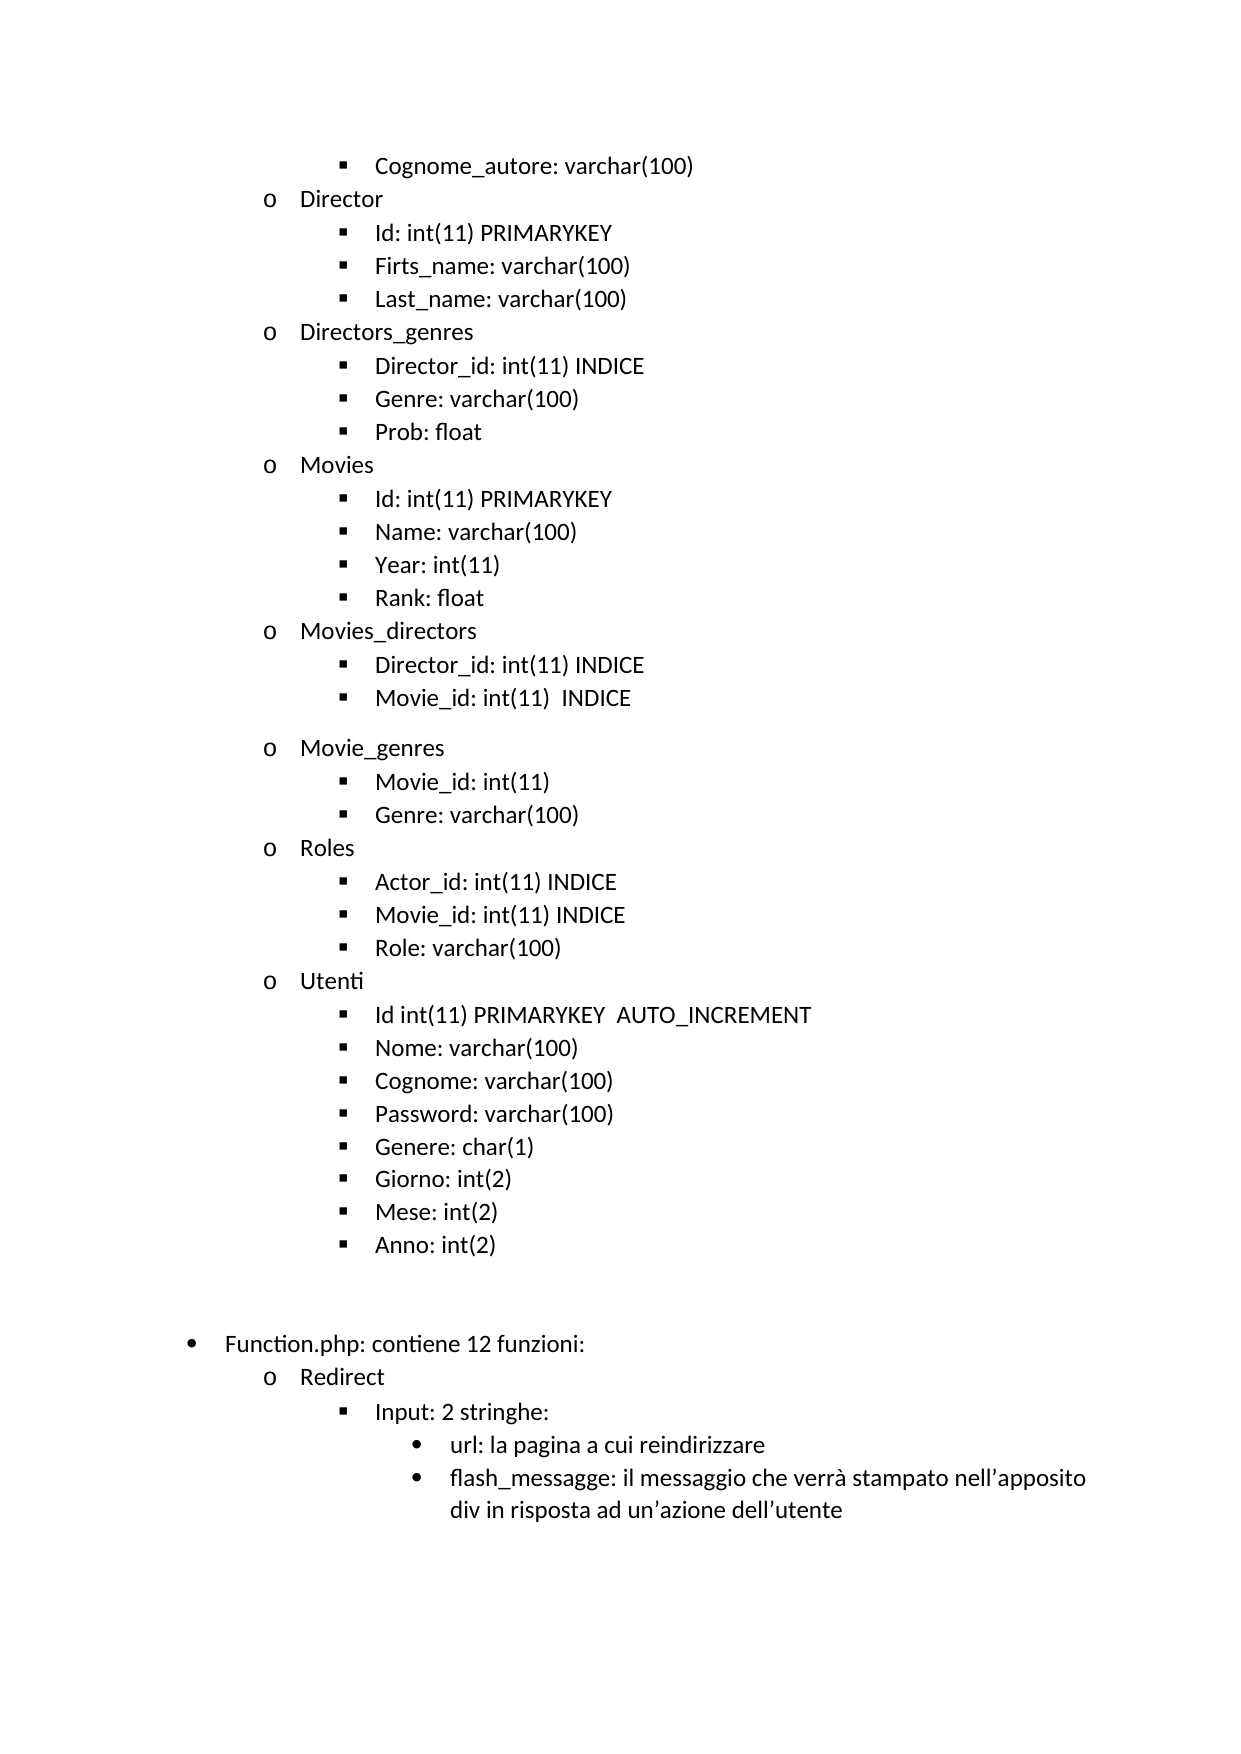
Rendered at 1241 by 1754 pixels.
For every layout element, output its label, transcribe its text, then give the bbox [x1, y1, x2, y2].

list Role: varchar(100) [337, 932, 1090, 962]
list Cognome_autore: varchar(100) [337, 150, 1090, 181]
list Anno: int(2) [337, 1229, 1090, 1260]
list Id: int(11) PRIMARYKEY [337, 217, 1090, 248]
list Movies_directors [262, 615, 1090, 647]
list Director [262, 183, 1090, 215]
list Function.php: contiene 12 funzioni: [187, 1329, 1090, 1359]
list Cognome: varchar(100) [337, 1065, 1090, 1095]
list Input: 2 stringhe: [337, 1396, 1090, 1426]
list Movie_id: int(11) INDICE [337, 682, 1090, 713]
list Genere: char(1) [337, 1131, 1090, 1161]
list Last_name: varchar(100) [337, 283, 1090, 313]
list Movie_id: int(11) [337, 766, 1090, 796]
list Password: varchar(100) [337, 1098, 1090, 1128]
list Director_id: int(11) INDICE [337, 649, 1090, 680]
list flash_messagge: il messaggio che verrà stampato nell’apposito div in risposta ad un’azione dell’utente [412, 1462, 1090, 1525]
list Id: int(11) PRIMARYKEY [337, 483, 1090, 514]
list Directors_genres [262, 316, 1090, 348]
list Mese: int(2) [337, 1197, 1090, 1227]
list Giorno: int(2) [337, 1164, 1090, 1194]
list Movies [262, 449, 1090, 481]
list Genre: varchar(100) [337, 383, 1090, 414]
list Rank: float [337, 582, 1090, 612]
list Movie_id: int(11) INDICE [337, 899, 1090, 929]
list Genre: varchar(100) [337, 799, 1090, 829]
list Id int(11) PRIMARYKEY AUTO_INCREMENT [337, 999, 1090, 1029]
list Nome: varchar(100) [337, 1032, 1090, 1062]
list Year: int(11) [337, 549, 1090, 579]
list Roles [262, 832, 1090, 863]
list Actor_id: int(11) INDICE [337, 866, 1090, 897]
list Firts_name: varchar(100) [337, 250, 1090, 281]
list url: la pagina a cui reindirizzare [412, 1429, 1090, 1459]
list Redirect [262, 1362, 1090, 1393]
list Name: varchar(100) [337, 516, 1090, 547]
list Movie_genres [262, 732, 1090, 763]
list Prob: float [337, 416, 1090, 447]
list Director_id: int(11) INDICE [337, 350, 1090, 381]
list Utenti [262, 965, 1090, 997]
